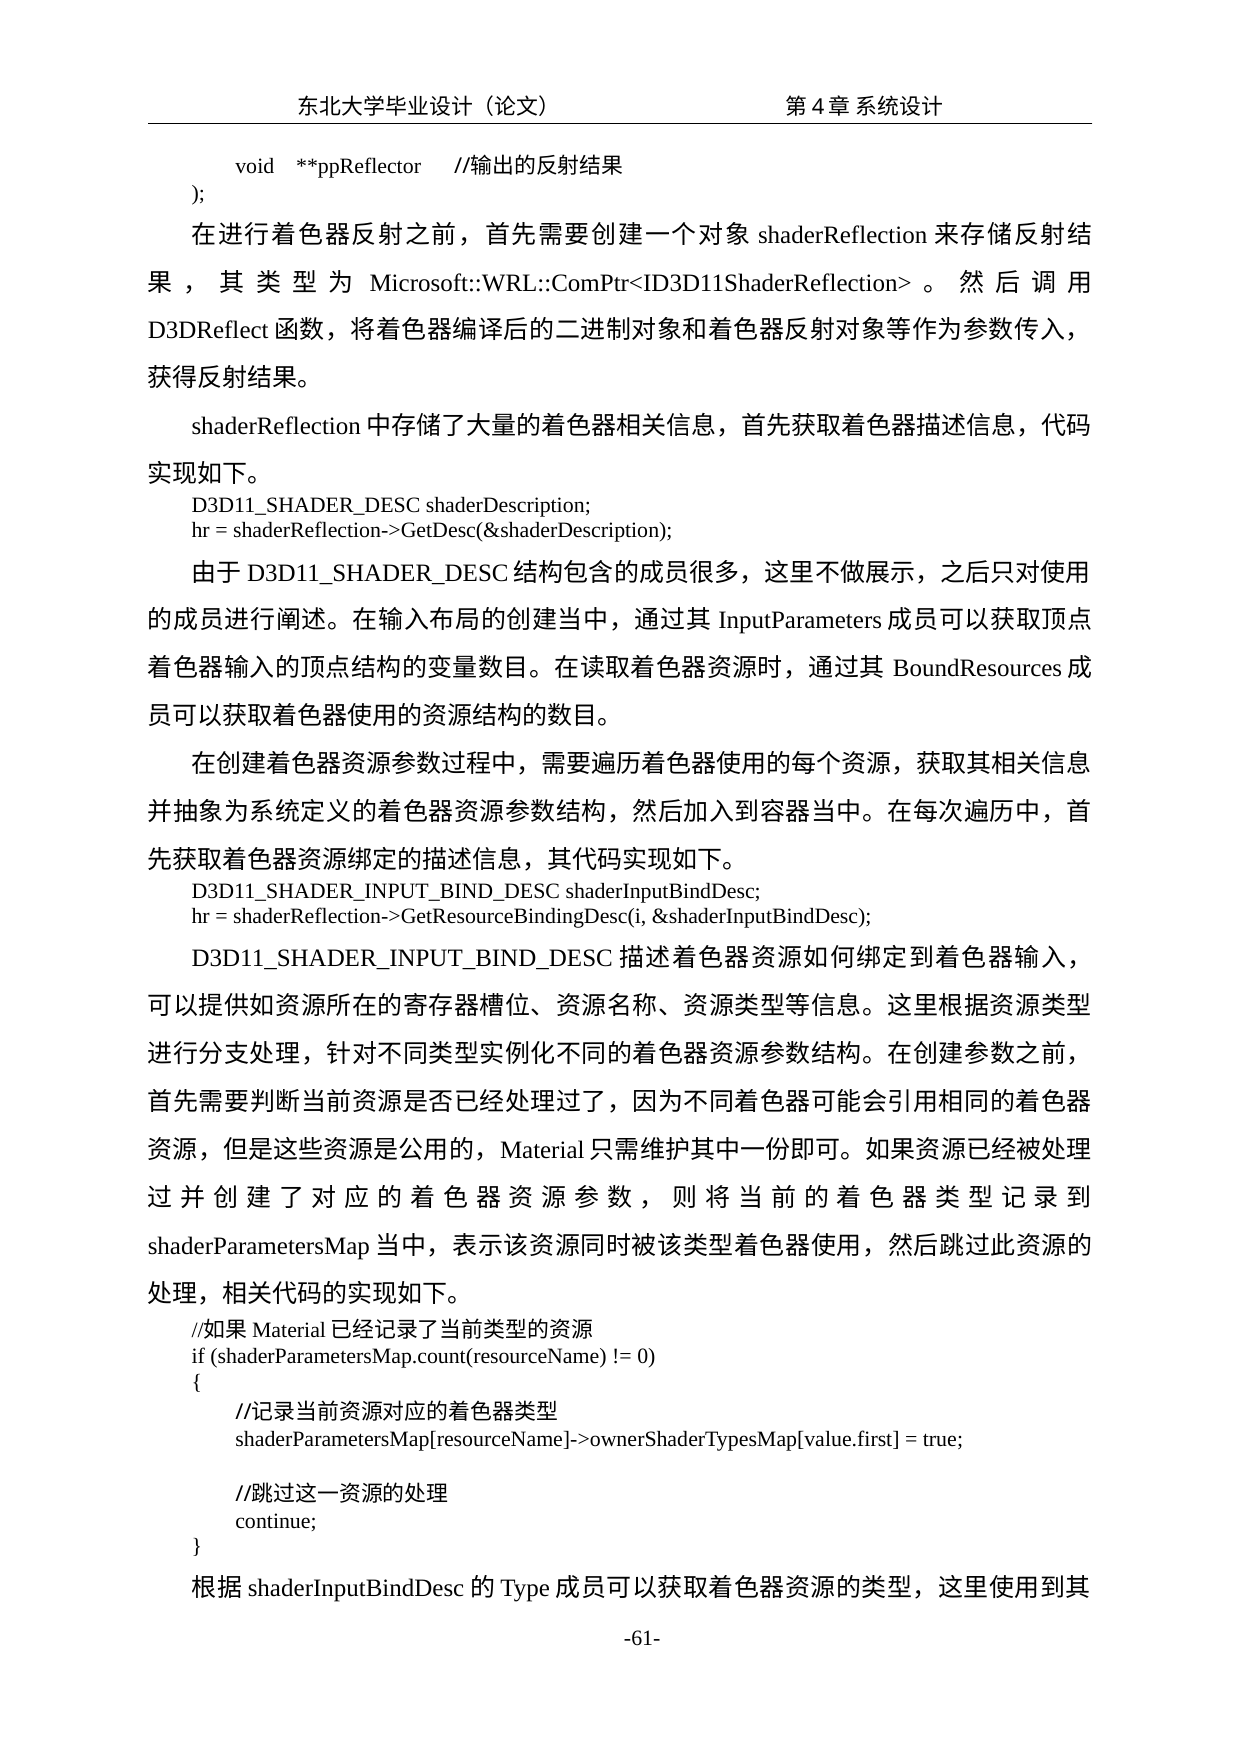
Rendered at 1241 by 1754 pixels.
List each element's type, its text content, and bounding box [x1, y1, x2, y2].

list 在创建着色器资源参数过程中，需要遍历着色器使用的每个资源，获取其相关信息并抽象为系统定义的着色器资源参数结构，然后加入到容器当中。在每次遍历中，首先获取着色器资源绑定的描述信息，其代码实现如下。 [148, 734, 1092, 878]
text void **ppReflector //输出的反射结果 [148, 148, 1092, 179]
text ); [148, 179, 1092, 205]
text { [148, 1369, 1092, 1394]
text D3D11_SHADER_INPUT_BIND_DESC shaderInputBindDesc; [148, 878, 1092, 903]
text //如果Material已经记录了当前类型的资源 [148, 1312, 1092, 1343]
list shaderReflection中存储了大量的着色器相关信息，首先获取着色器描述信息，代码实现如下。 [148, 396, 1092, 492]
list 由于D3D11_SHADER_DESC结构包含的成员很多，这里不做展示，之后只对使用的成员进行阐述。在输入布局的创建当中，通过其InputParameters成员可以获取顶点着色器输入的顶点结构的变量数目。在读取着色器资源时，通过其BoundResources成员可以获取着色器使用的资源结构的数目。 [148, 543, 1092, 734]
text //跳过这一资源的处理 [148, 1476, 1092, 1508]
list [148, 1558, 1092, 1606]
text if (shaderParametersMap.count(resourceName) != 0) [148, 1343, 1092, 1369]
list 在进行着色器反射之前，首先需要创建一个对象shaderReflection来存储反射结果，其类型为Microsoft::WRL::ComPtr<ID3D11ShaderReflection>。然后调用D3DReflect函数，将着色器编译后的二进制对象和着色器反射对象等作为参数传入，获得反射结果。 [148, 205, 1092, 396]
list D3D11_SHADER_INPUT_BIND_DESC描述着色器资源如何绑定到着色器输入，可以提供如资源所在的寄存器槽位、资源名称、资源类型等信息。这里根据资源类型进行分支处理，针对不同类型实例化不同的着色器资源参数结构。在创建参数之前，首先需要判断当前资源是否已经处理过了，因为不同着色器可能会引用相同的着色器资源，但是这些资源是公用的，Material只需维护其中一份即可。如果资源已经被处理过并创建了对应的着色器资源参数，则将当前的着色器类型记录到shaderParametersMap当中，表示该资源同时被该类型着色器使用，然后跳过此资源的处理，相关代码的实现如下。 [148, 928, 1092, 1312]
text hr = shaderReflection->GetDesc(&shaderDescription); [148, 517, 1092, 543]
text hr = shaderReflection->GetResourceBindingDesc(i, &shaderInputBindDesc); [148, 903, 1092, 928]
text //记录当前资源对应的着色器类型 [191, 1394, 1092, 1426]
text D3D11_SHADER_DESC shaderDescription; [148, 492, 1092, 517]
text continue; [148, 1508, 1092, 1533]
text } [148, 1533, 1092, 1558]
text shaderParametersMap[resourceName]->ownerShaderTypesMap[value.first] = true; [191, 1426, 1092, 1451]
